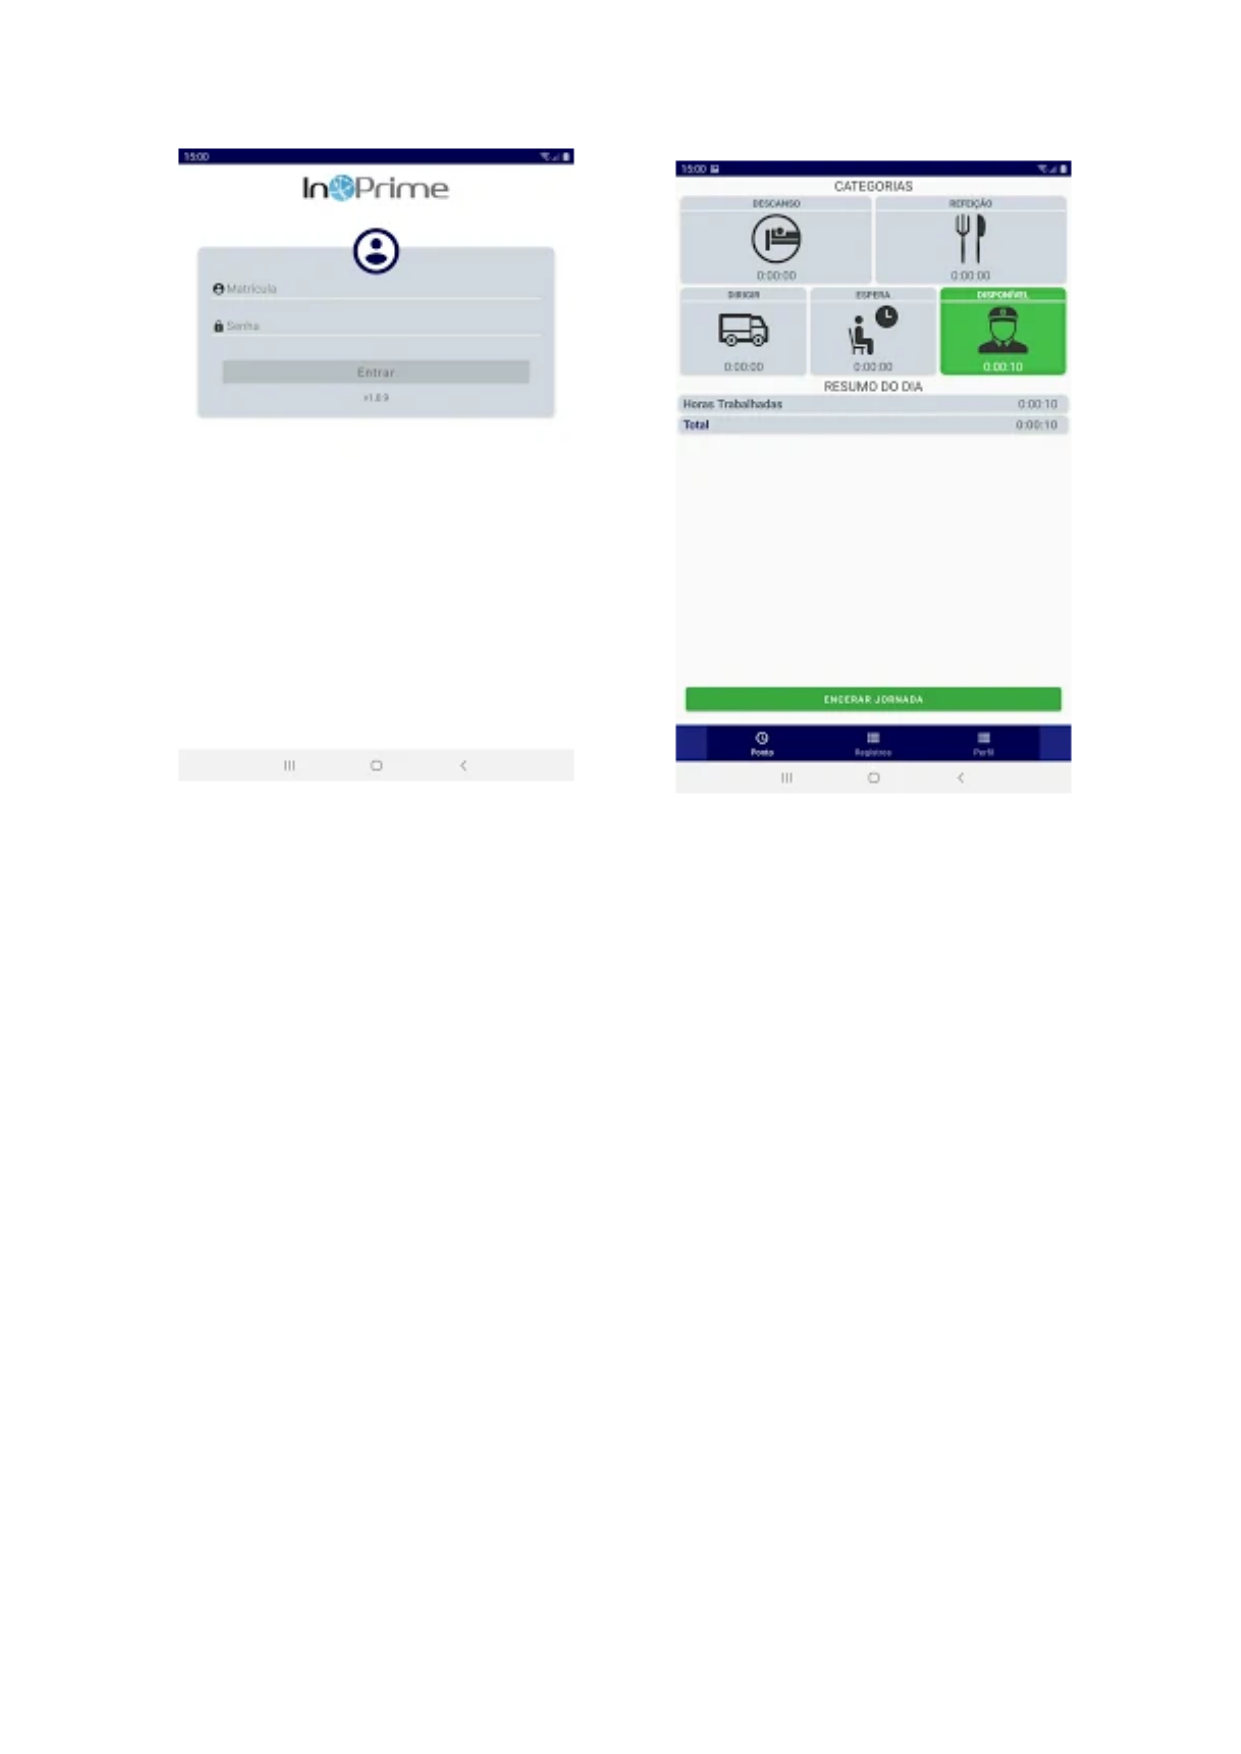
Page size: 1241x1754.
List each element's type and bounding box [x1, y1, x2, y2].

picture [177, 147, 1135, 906]
